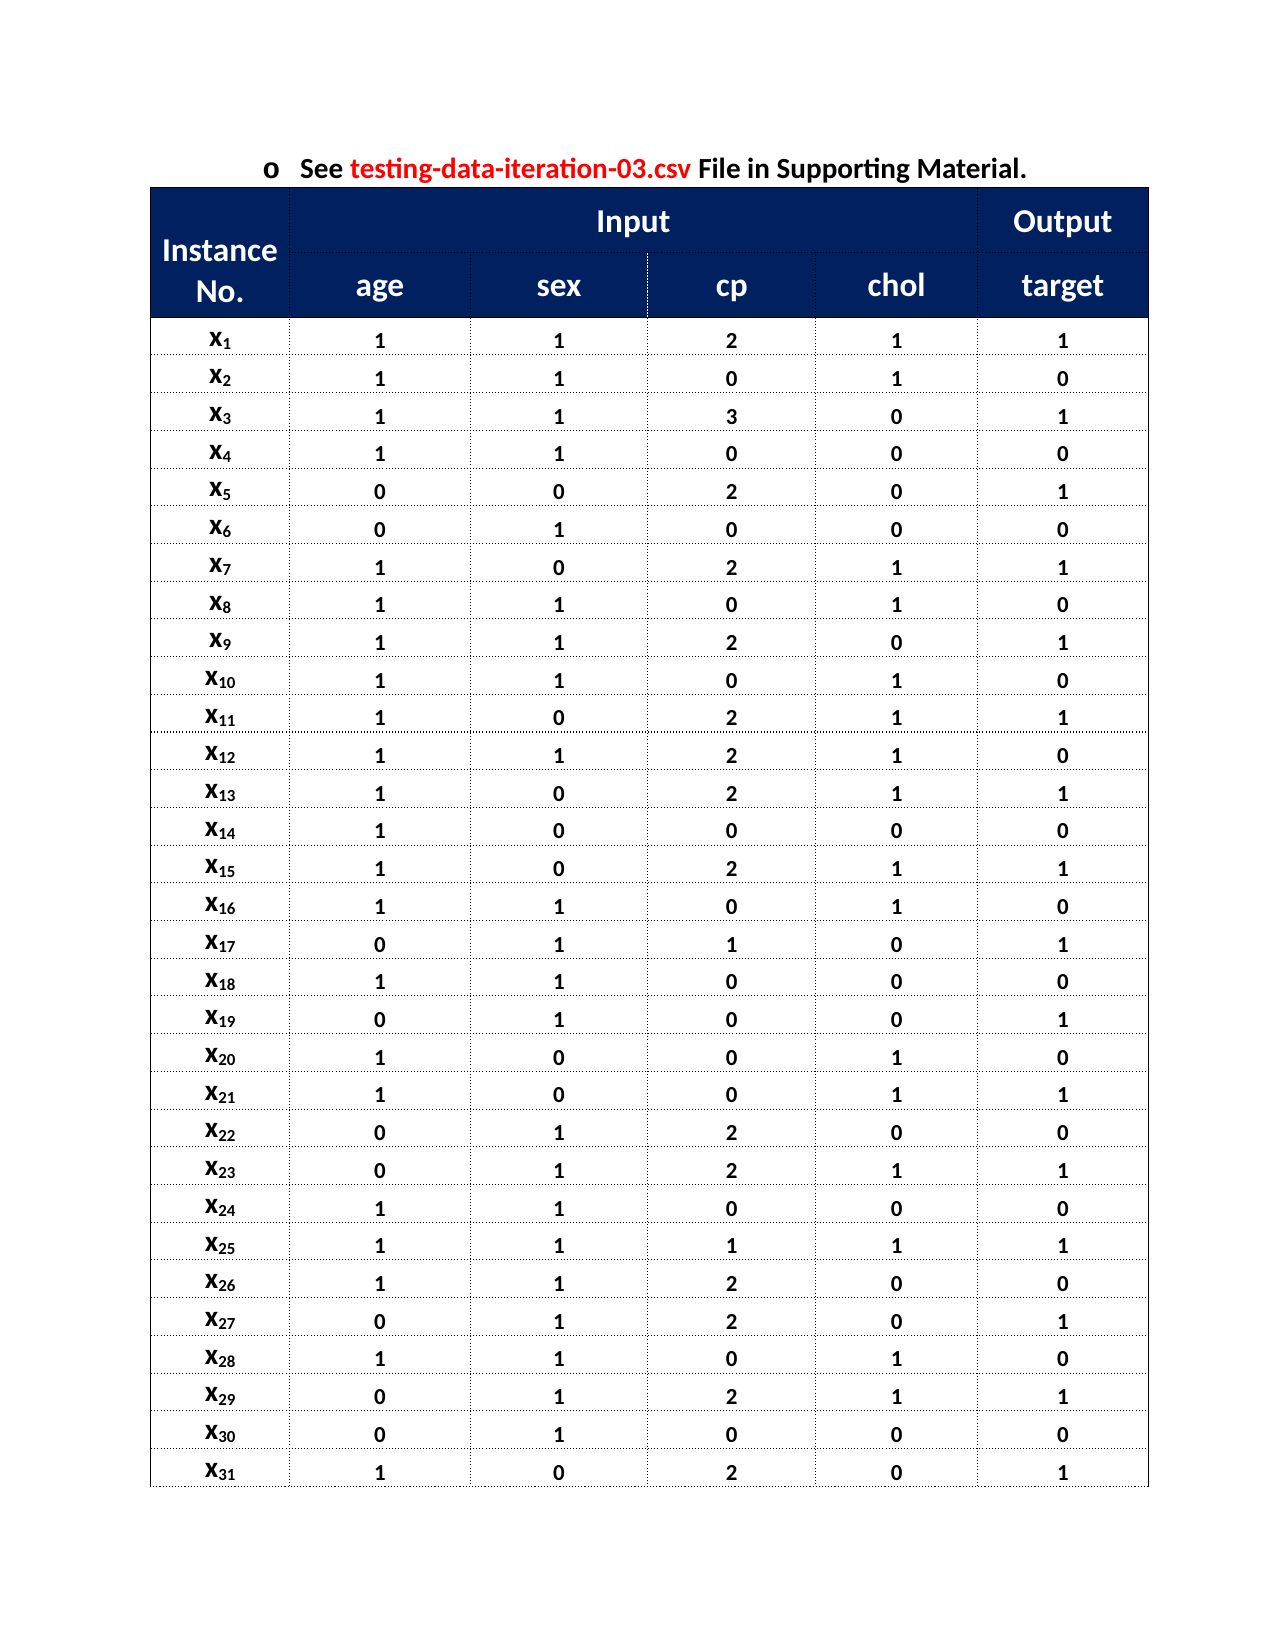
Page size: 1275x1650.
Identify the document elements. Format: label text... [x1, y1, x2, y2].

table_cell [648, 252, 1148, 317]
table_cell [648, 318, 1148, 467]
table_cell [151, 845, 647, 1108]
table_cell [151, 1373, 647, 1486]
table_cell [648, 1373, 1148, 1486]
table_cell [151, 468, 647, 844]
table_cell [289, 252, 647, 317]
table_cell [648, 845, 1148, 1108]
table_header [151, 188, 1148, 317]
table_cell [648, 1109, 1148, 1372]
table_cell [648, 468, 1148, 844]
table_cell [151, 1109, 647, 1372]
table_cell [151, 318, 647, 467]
list See testing-data-iteration-03.csv File in Supporting Material. [262, 150, 1125, 187]
